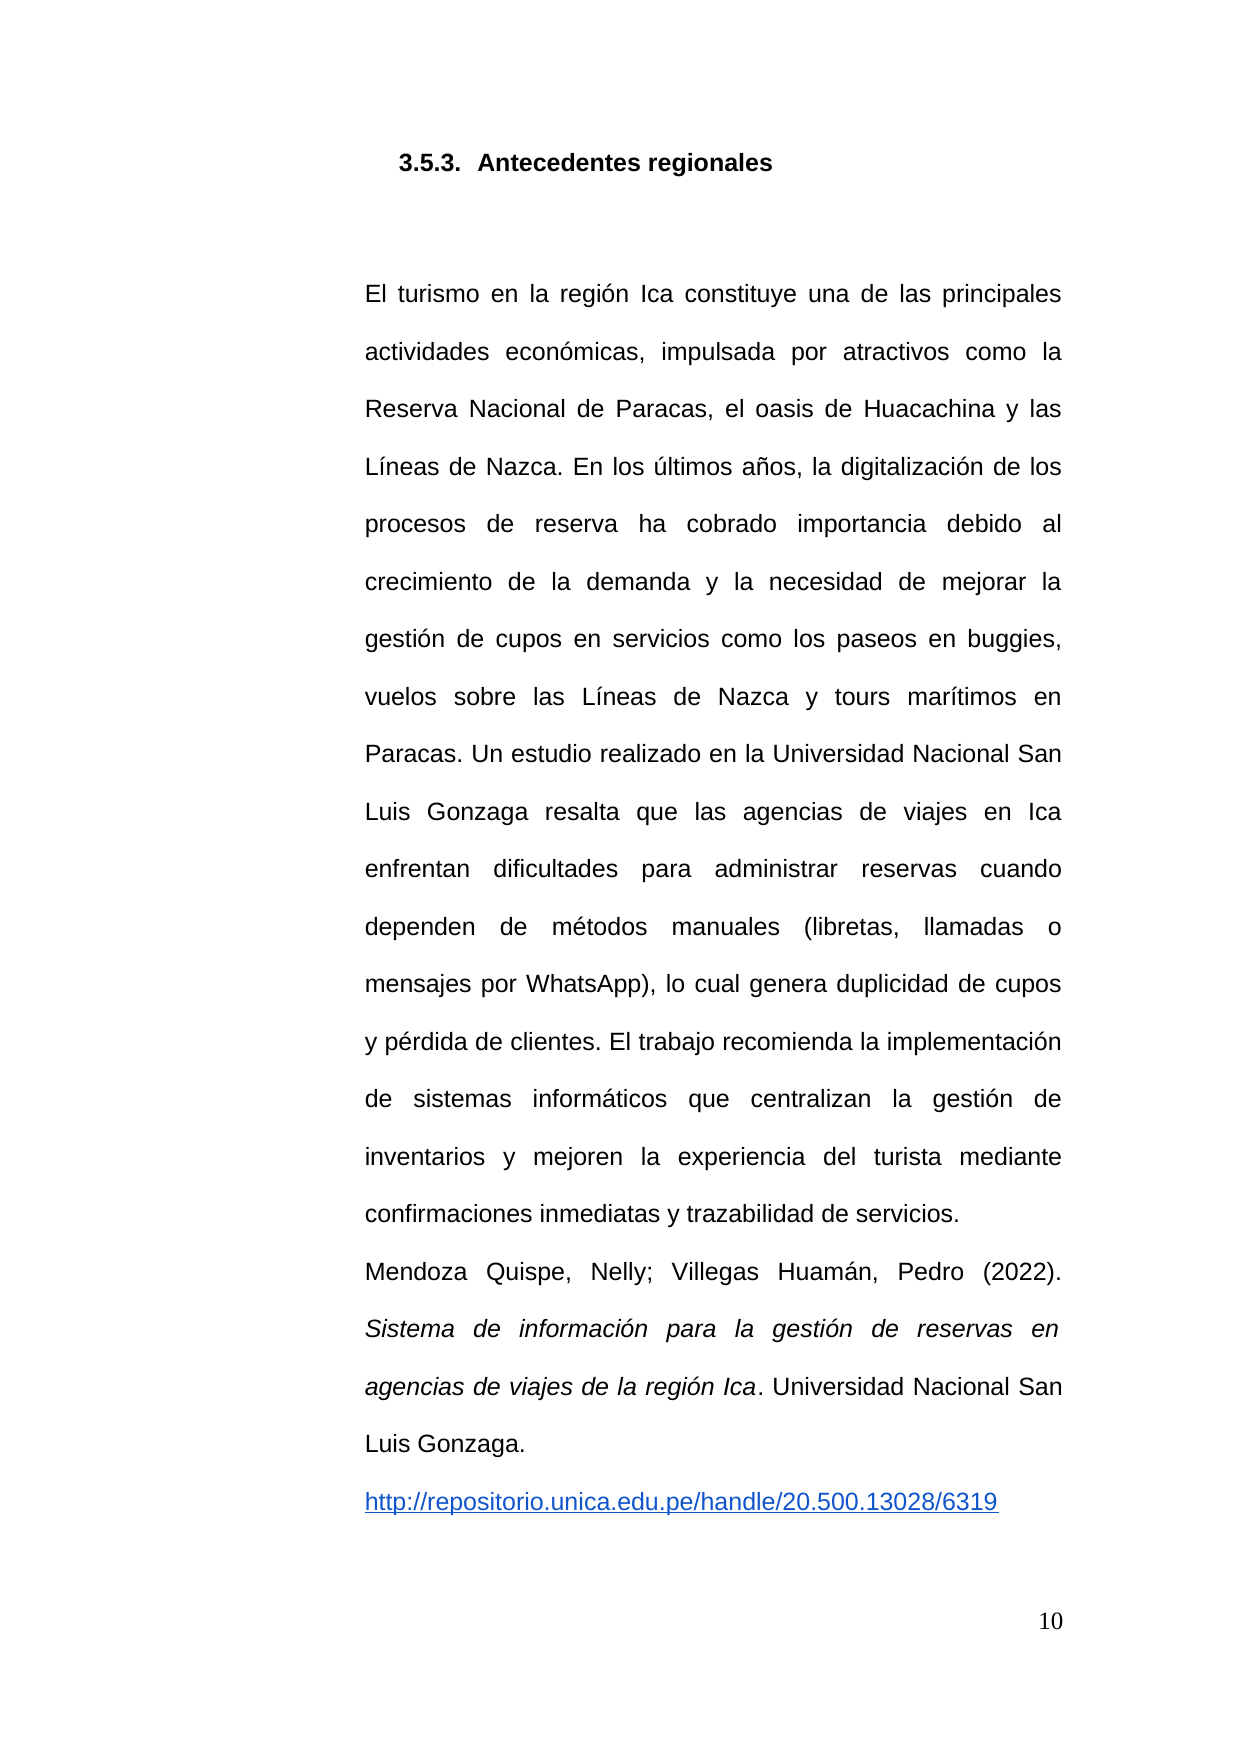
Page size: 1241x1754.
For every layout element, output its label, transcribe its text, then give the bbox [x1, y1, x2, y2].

text Mendoza Quispe, Nelly; Villegas Huamán, Pedro (2022). Sistema de información para la gestión de reservas en agencias de viajes de la región Ica. Universidad Nacional San Luis Gonzaga. [364, 1257, 1063, 1458]
text http://repositorio.unica.edu.pe/handle/20.500.13028/6319 [364, 1487, 1063, 1516]
subtitle Antecedentes regionales [399, 148, 1063, 177]
text El turismo en la región Ica constituye una de las principales actividades económicas, impulsada por atractivos como la Reserva Nacional de Paracas, el oasis de Huacachina y las Líneas de Nazca. En los últimos años, la digitalización de los procesos de reserva ha cobrado importancia debido al crecimiento de la demanda y la necesidad de mejorar la gestión de cupos en servicios como los paseos en buggies, vuelos sobre las Líneas de Nazca y tours marítimos en Paracas. Un estudio realizado en la Universidad Nacional San Luis Gonzaga resalta que las agencias de viajes en Ica enfrentan dificultades para administrar reservas cuando dependen de métodos manuales (libretas, llamadas o mensajes por WhatsApp), lo cual genera duplicidad de cupos y pérdida de clientes. El trabajo recomienda la implementación de sistemas informáticos que centralizan la gestión de inventarios y mejoren la experiencia del turista mediante confirmaciones inmediatas y trazabilidad de servicios. [364, 279, 1063, 1228]
